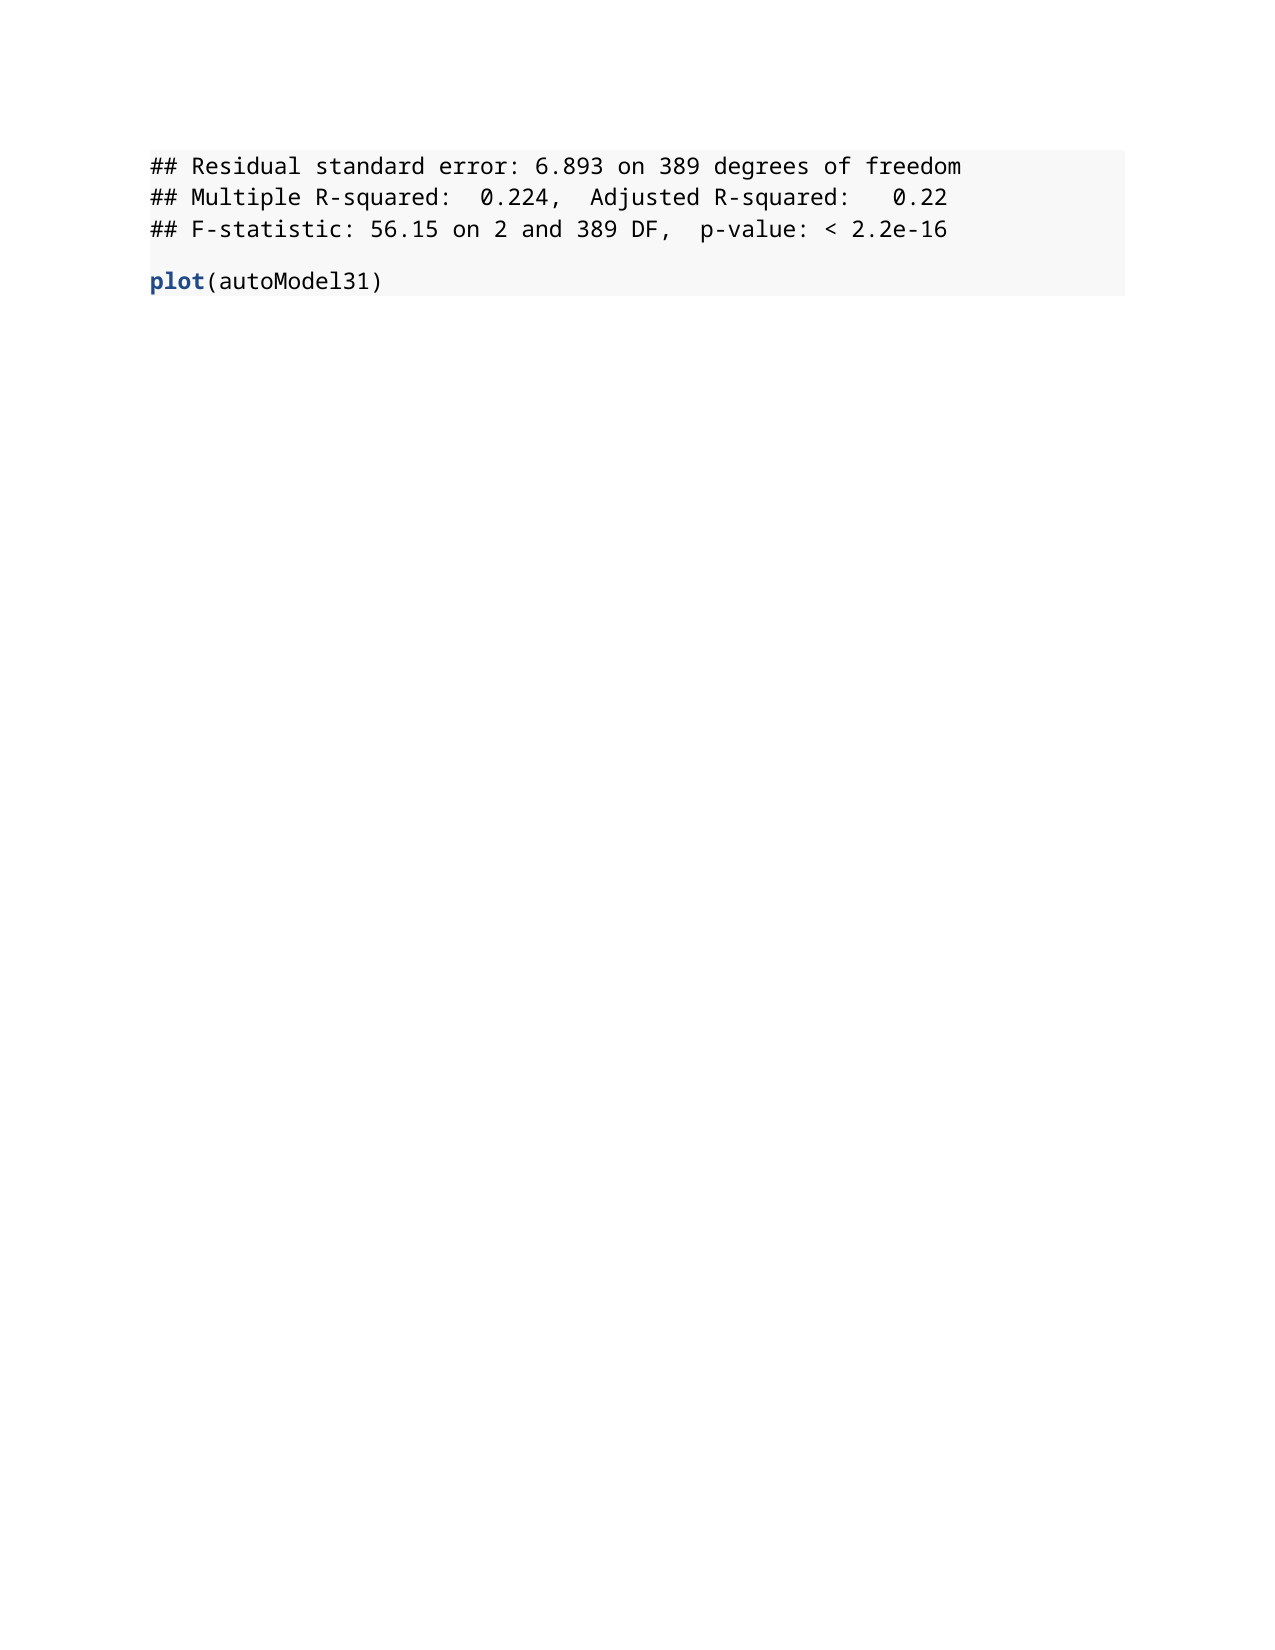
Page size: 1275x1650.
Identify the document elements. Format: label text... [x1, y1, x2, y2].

text plot(autoModel31) [150, 264, 1125, 296]
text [150, 150, 1125, 244]
